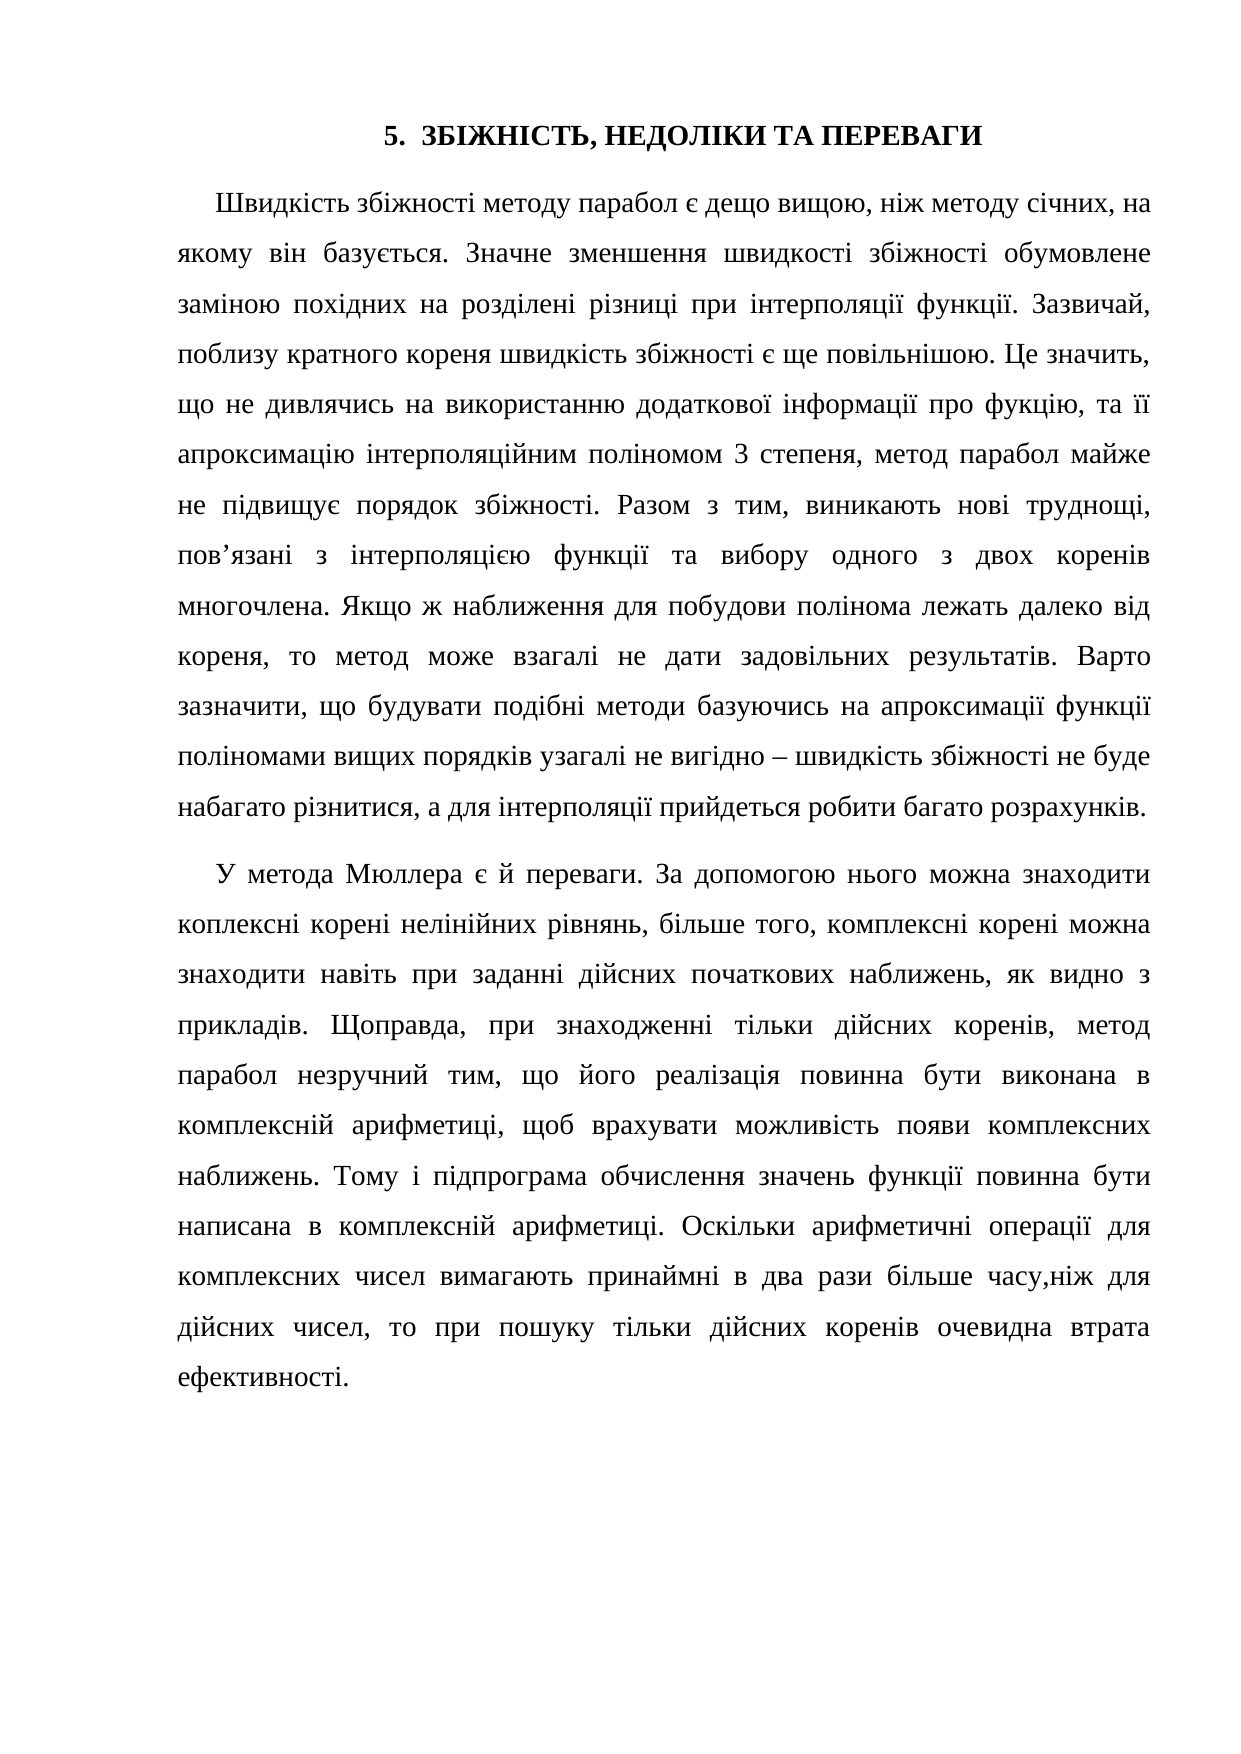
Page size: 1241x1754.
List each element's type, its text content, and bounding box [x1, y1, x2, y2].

text У метода Мюллера є й переваги. За допомогою нього можна знаходити коплексні корені нелінійних рівнянь, більше того, комплексні корені можна знаходити навіть при заданні дійсних початкових наближень, як видно з прикладів. Щоправда, при знаходженні тільки дійсних коренів, метод парабол незручний тим, що його реалізація повинна бути виконана в комплексній арифметиці, щоб врахувати можливість появи комплексних наближень. Тому і підпрограма обчислення значень функції повинна бути написана в комплексній арифметиці. Оскільки арифметичні операції для комплексних чисел вимагають принаймні в два рази більше часу,ніж для дійсних чисел, то при пошуку тільки дійсних коренів очевидна втрата ефективності. [177, 856, 1152, 1392]
list ЗБІЖНІСТЬ, НЕДОЛІКИ ТА ПЕРЕВАГИ [215, 118, 1152, 152]
text Швидкість збіжності методу парабол є дещо вищою, ніж методу січних, на якому він базується. Значне зменшення швидкості збіжності обумовлене заміною похідних на розділені різниці при інтерполяції функції. Зазвичай, поблизу кратного кореня швидкість збіжності є ще повільнішою. Це значить, що не дивлячись на використанню додаткової інформації про фукцію, та її апроксимацію інтерполяційним поліномом 3 степеня, метод парабол майже не підвищує порядок збіжності. Разом з тим, виникають нові труднощі, пов’язані з інтерполяцією функції та вибору одного з двох коренів многочлена. Якщо ж наближення для побудови полінома лежать далеко від кореня, то метод може взагалі не дати задовільних результатів. Варто зазначити, що будувати подібні методи базуючись на апроксимації функції поліномами вищих порядків узагалі не вигідно – швидкість збіжності не буде набагато різнитися, а для інтерполяції прийдеться робити багато розрахунків. [177, 185, 1152, 822]
